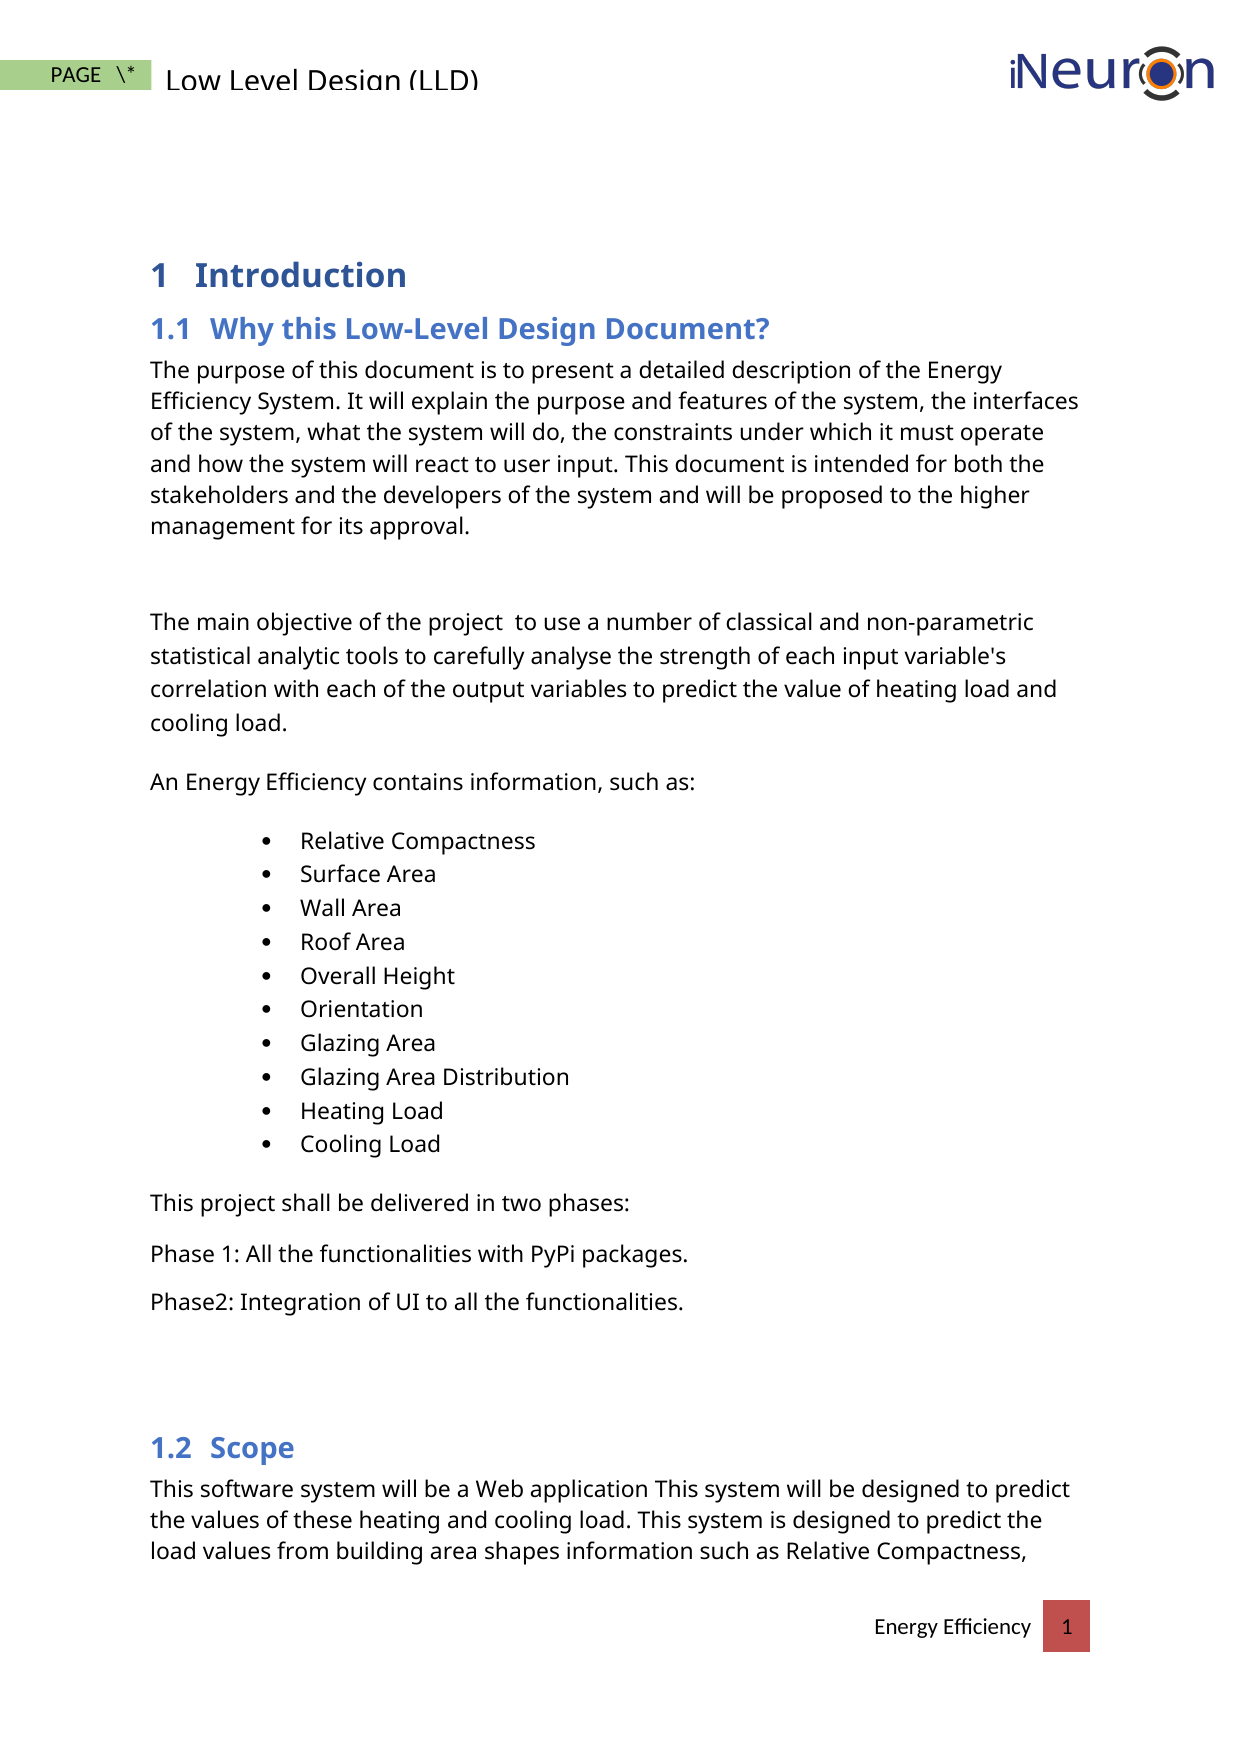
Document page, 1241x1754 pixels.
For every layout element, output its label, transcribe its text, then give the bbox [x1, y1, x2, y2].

subtitle Scope [150, 1427, 1090, 1467]
list Relative Compactness [262, 825, 1090, 856]
list Glazing Area [262, 1027, 1090, 1058]
list Heating Load [262, 1095, 1090, 1126]
text Phase2: Integration of UI to all the functionalities. [150, 1286, 1090, 1317]
list Wall Area [262, 892, 1090, 923]
picture [1008, 38, 1218, 103]
text Phase 1: All the functionalities with PyPi packages. [150, 1238, 1090, 1269]
text The main objective of the project to use a number of classical and non-parametric statistical analytic tools to carefully analyse the strength of each input variable's correlation with each of the output variables to predict the value of heating load and cooling load. [150, 606, 1090, 738]
list Overall Height [262, 960, 1090, 991]
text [150, 1473, 1090, 1566]
text This project shall be delivered in two phases: [150, 1187, 1090, 1218]
list Orientation [262, 993, 1090, 1025]
subtitle Why this Low-Level Design Document? [150, 308, 1090, 348]
list Glazing Area Distribution [262, 1061, 1090, 1092]
text The purpose of this document is to present a detailed description of the Energy Efficiency System. It will explain the purpose and features of the system, the interfaces of the system, what the system will do, the constraints under which it must operate and how the system will react to user input. This document is intended for both the stakeholders and the developers of the system and will be proposed to the higher management for its approval. [150, 354, 1090, 541]
text An Energy Efficiency contains information, such as: [150, 766, 1090, 797]
subtitle Introduction [150, 252, 1090, 297]
list Cooling Load [262, 1128, 1090, 1160]
list Surface Area [262, 858, 1090, 890]
list Roof Area [262, 926, 1090, 957]
